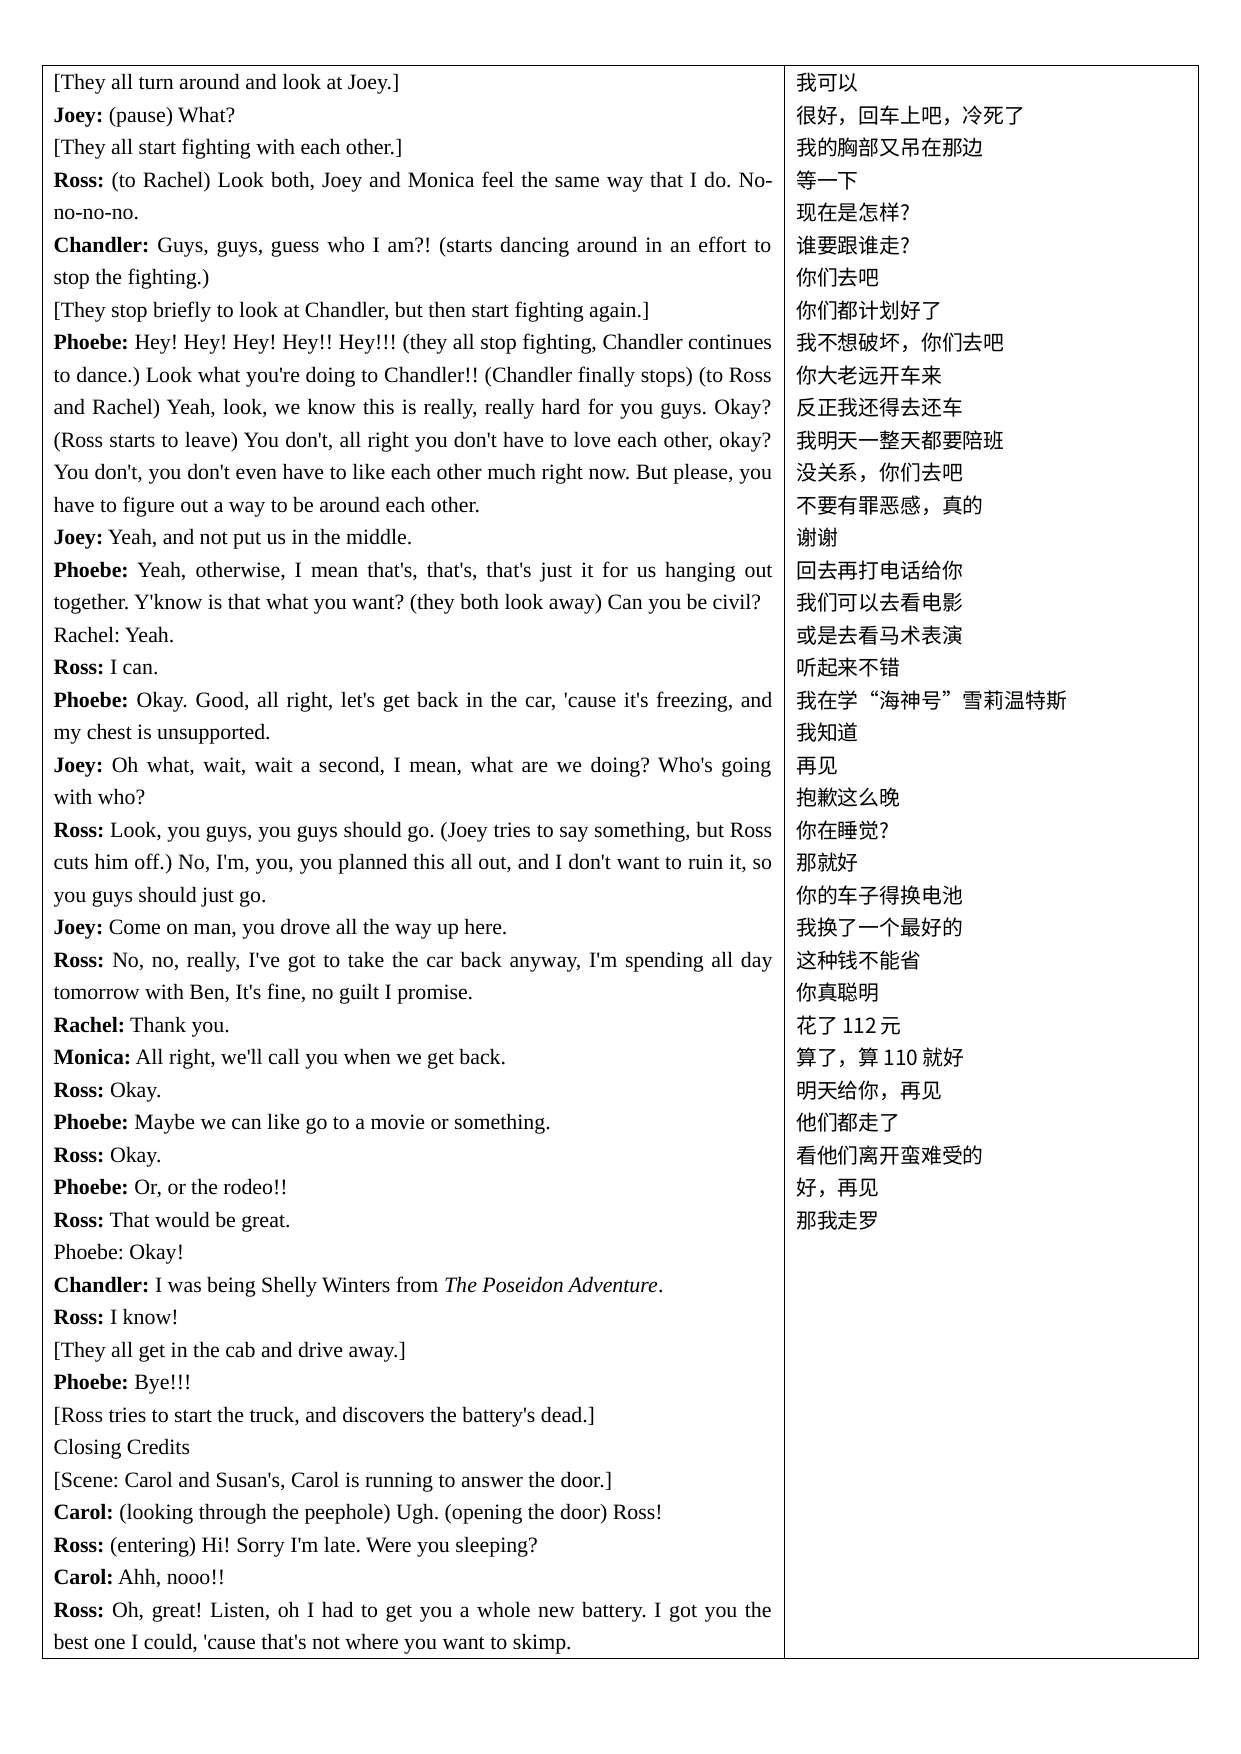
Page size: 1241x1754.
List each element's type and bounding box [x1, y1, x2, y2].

table_header [785, 66, 1198, 1658]
table_header [43, 66, 784, 1658]
